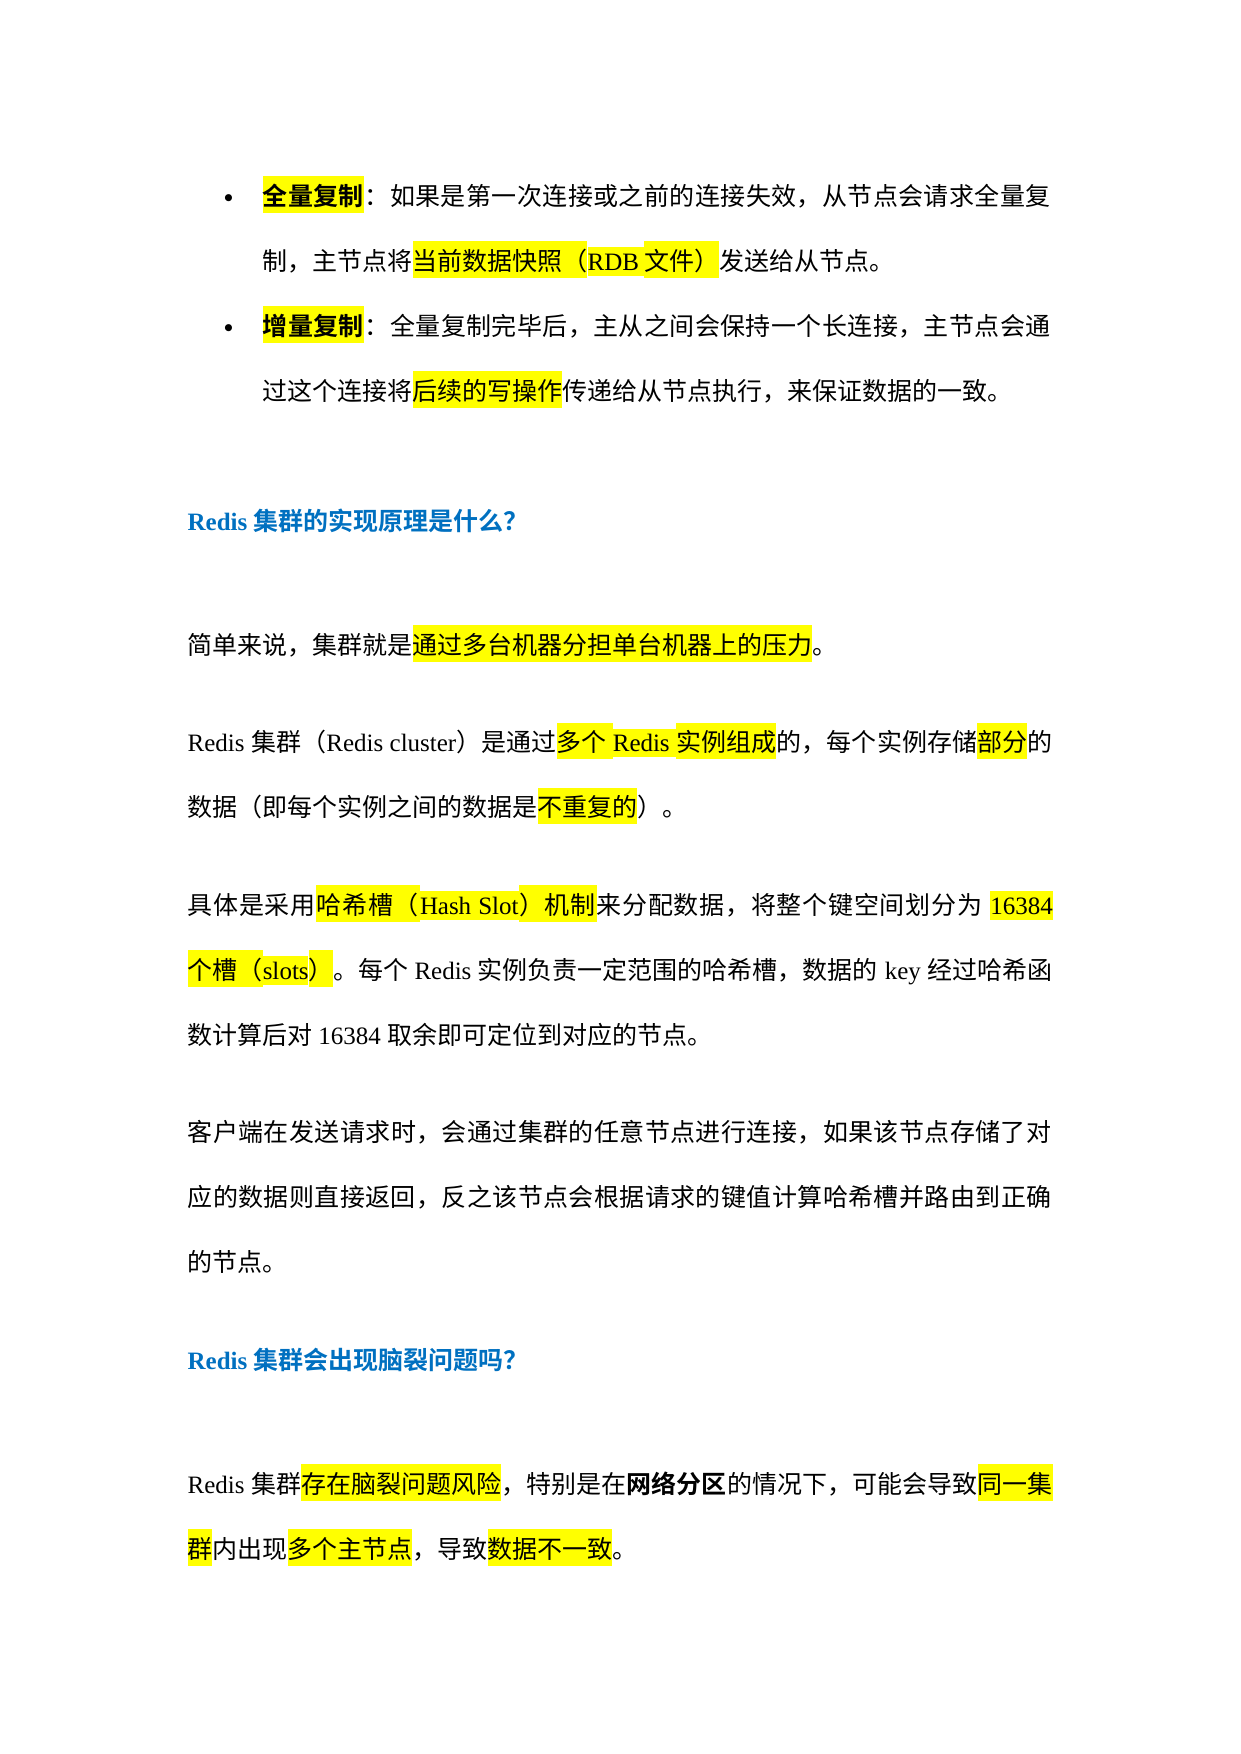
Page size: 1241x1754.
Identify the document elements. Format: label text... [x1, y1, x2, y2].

list 全量复制：如果是第一次连接或之前的连接失效，从节点会请求全量复制，主节点将当前数据快照（RDB文件）发送给从节点。 [225, 162, 1053, 292]
text Redis 集群（Redis cluster）是通过多个 Redis 实例组成的，每个实例存储部分的数据（即每个实例之间的数据是不重复的）。 [187, 708, 1053, 838]
text 客户端在发送请求时，会通过集群的任意节点进行连接，如果该节点存储了对应的数据则直接返回，反之该节点会根据请求的键值计算哈希槽并路由到正确的节点。 [187, 1098, 1053, 1293]
text 简单来说，集群就是通过多台机器分担单台机器上的压力。 [187, 611, 1053, 676]
list 增量复制：全量复制完毕后，主从之间会保持一个长连接，主节点会通过这个连接将后续的写操作传递给从节点执行，来保证数据的一致。 [225, 292, 1053, 422]
text 具体是采用哈希槽（Hash Slot）机制来分配数据，将整个键空间划分为 16384 个槽（slots）。每个 Redis 实例负责一定范围的哈希槽，数据的 key 经过哈希函数计算后对 16384 取余即可定位到对应的节点。 [187, 871, 1053, 1066]
text Redis 集群的实现原理是什么？ [187, 487, 1053, 552]
text Redis 集群存在脑裂问题风险，特别是在网络分区的情况下，可能会导致同一集群内出现多个主节点，导致数据不一致。 [187, 1450, 1053, 1580]
text Redis 集群会出现脑裂问题吗？ [187, 1326, 1053, 1391]
